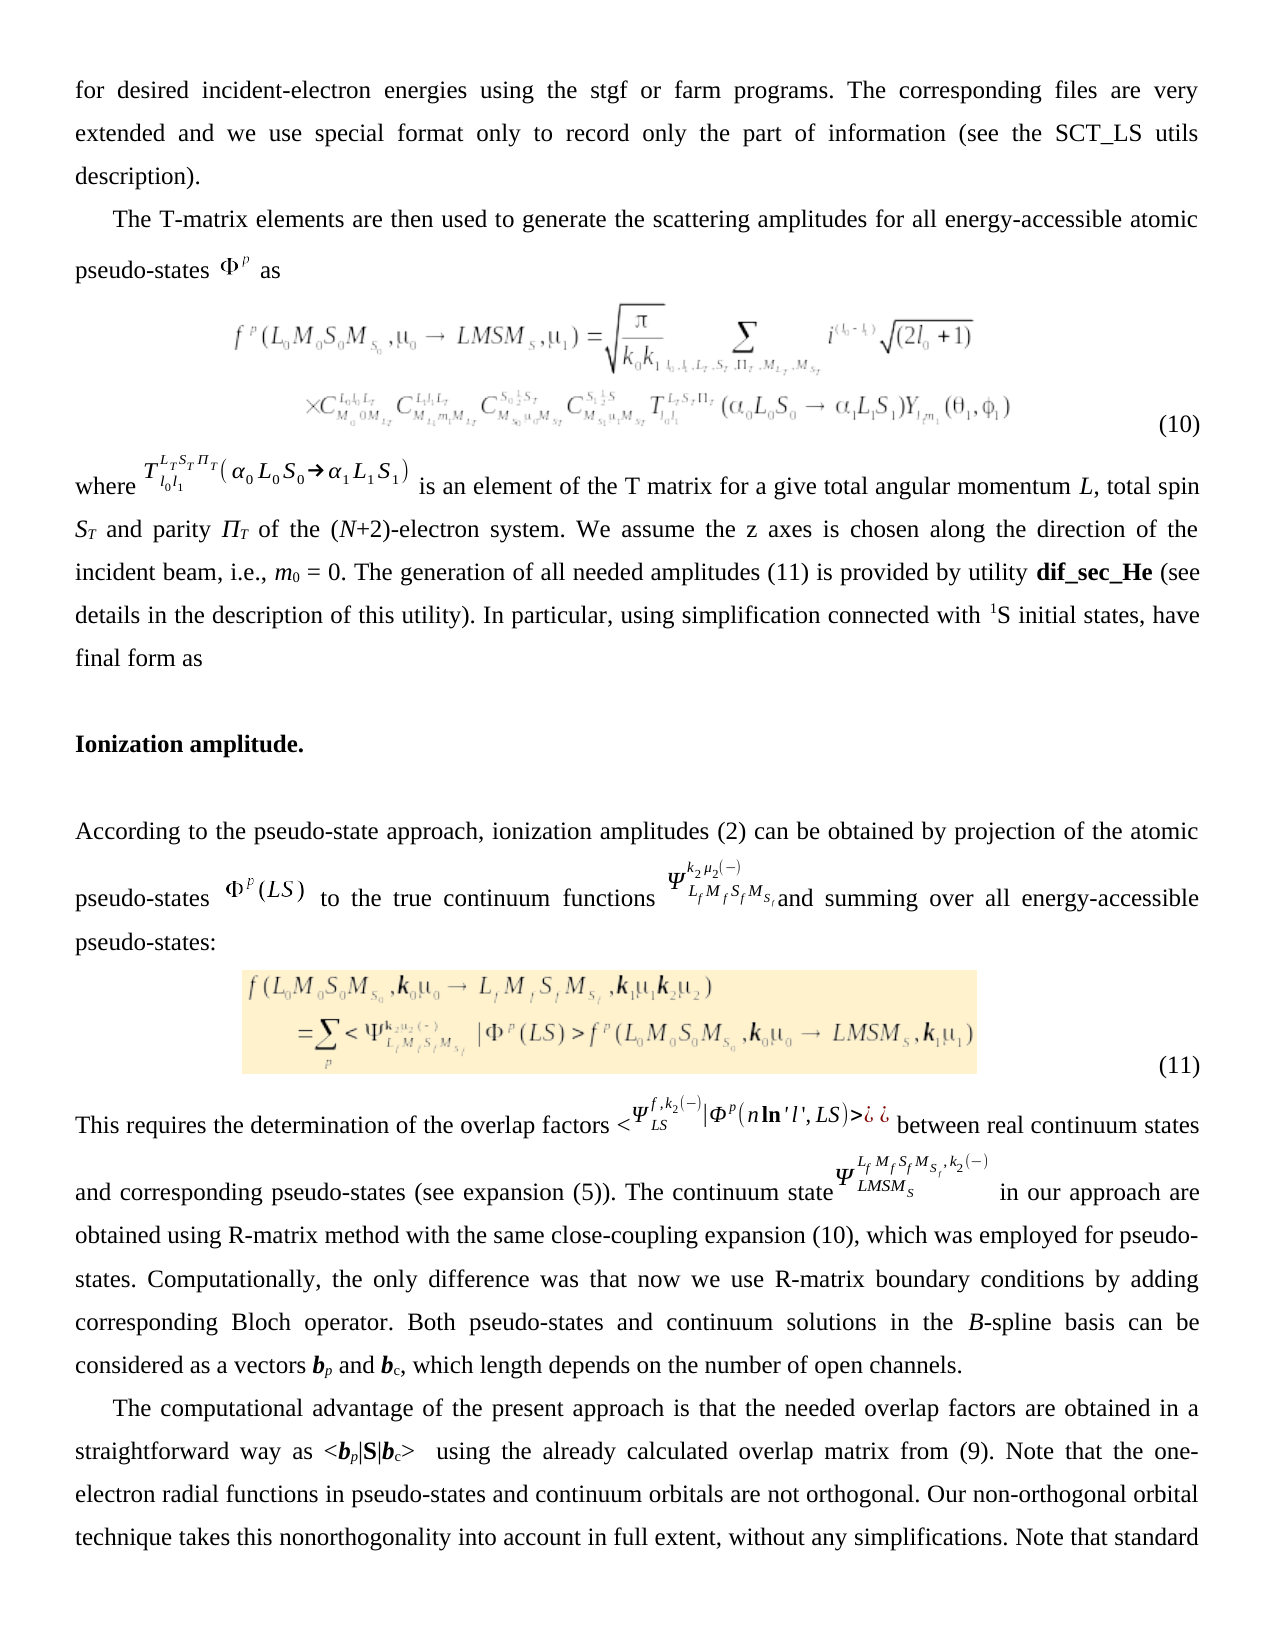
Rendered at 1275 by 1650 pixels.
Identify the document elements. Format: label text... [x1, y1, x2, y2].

text This requires the determination of the overlap factors < between real continuum states and corresponding pseudo-states (see expansion (5)). The continuum state in our approach are obtained using R-matrix method with the same close-coupling expansion (10), which was employed for pseudo-states. Computationally, the only difference was that now we use R-matrix boundary conditions by adding corresponding Bloch operator. Both pseudo-states and continuum solutions in the B-spline basis can be considered as a vectors bp and bc, which length depends on the number of open channels. [75, 1093, 1200, 1379]
text Ionization amplitude. [75, 729, 1200, 758]
text (11) [75, 970, 1200, 1079]
text According to the pseudo-state approach, ionization amplitudes (2) can be obtained by projection of the atomic pseudo-states to the true continuum functions and summing over all energy-accessible pseudo-states: [75, 816, 1200, 955]
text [75, 75, 1200, 190]
text The T-matrix elements are then used to generate the scattering amplitudes for all energy-accessible atomic pseudo-states as [75, 204, 1200, 284]
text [75, 1393, 1200, 1551]
text where is an element of the T matrix for a give total angular momentum L, total spin ST and parity ΠT of the (N+2)-electron system. We assume the z axes is chosen along the direction of the incident beam, i.e., m0 = 0. The generation of all needed amplitudes (11) is provided by utility dif_sec_He (see details in the description of this utility). In particular, using simplification connected with 1S initial states, have final form as [75, 452, 1200, 672]
text (10) [75, 299, 1200, 438]
